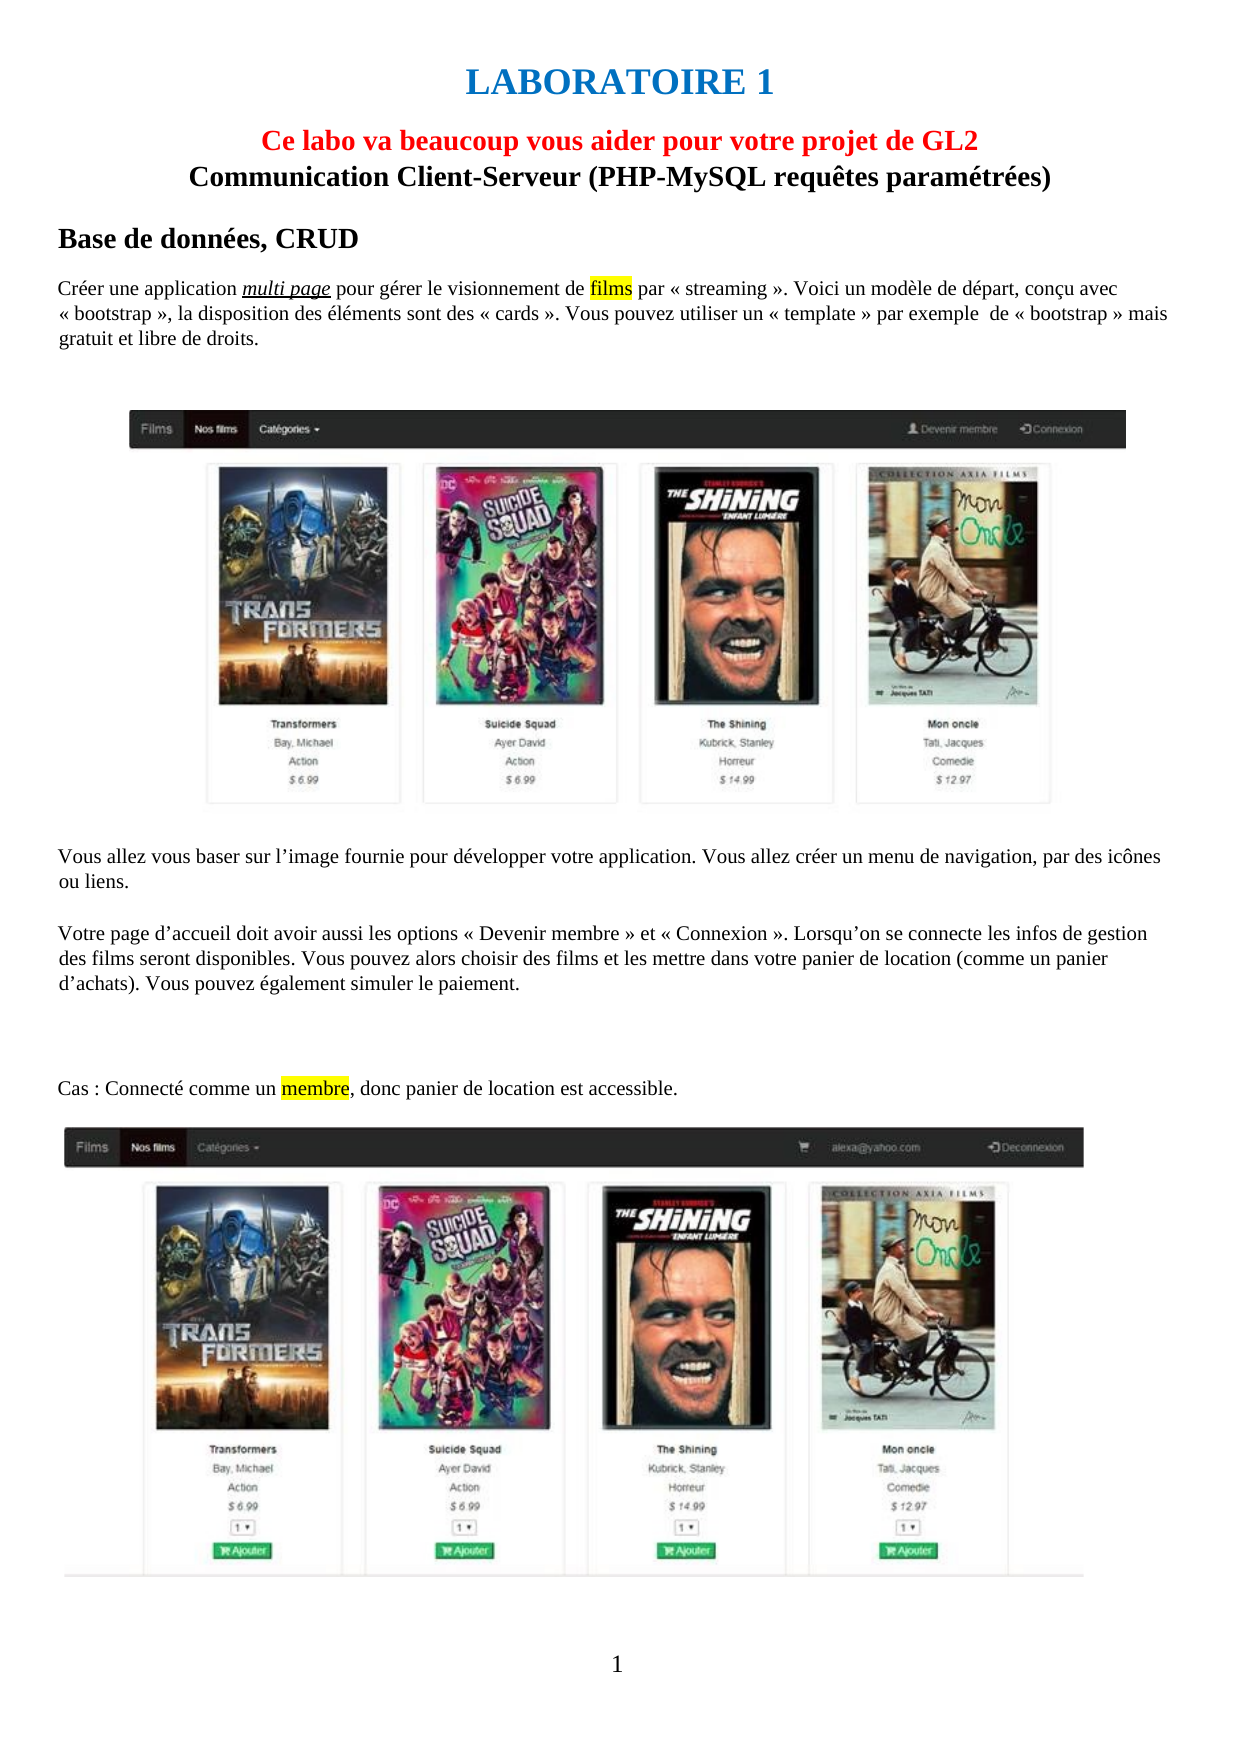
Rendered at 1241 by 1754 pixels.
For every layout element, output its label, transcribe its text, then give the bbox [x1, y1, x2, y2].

subtitle Base de données, CRUD [58, 222, 1178, 255]
picture [64, 1127, 1084, 1577]
text Cas : Connecté comme un membre, donc panier de location est accessible. [349, 1076, 1178, 1100]
picture [129, 410, 1126, 816]
text Cas : Connecté comme un membre, donc panier de location est accessible. [57, 1076, 281, 1100]
text Communication Client-Serveur (PHP-MySQL requêtes paramétrées) [62, 159, 1178, 193]
text Créer une application multi page pour gérer le visionnement de films par « streaming ». Voici un modèle de départ, conçu avec « bootstrap », la disposition des éléments sont des « cards ». Vous pouvez utiliser un « template » par exemple de « bootstrap » mais gratuit et libre de droits. [57, 276, 1178, 350]
text Votre page d’accueil doit avoir aussi les options « Devenir membre » et « Connexion ». Lorsqu’on se connecte les infos de gestion des films seront disponibles. Vous pouvez alors choisir des films et les mettre dans votre panier de location (comme un panier d’achats). Vous pouvez également simuler le paiement. [57, 921, 1178, 995]
text Ce labo va beaucoup vous aider pour votre projet de GL2 [61, 123, 1178, 157]
text LABORATOIRE 1 [62, 59, 1178, 102]
text Vous allez vous baser sur l’image fournie pour développer votre application. Vous allez créer un menu de navigation, par des icônes ou liens. [57, 844, 1178, 893]
